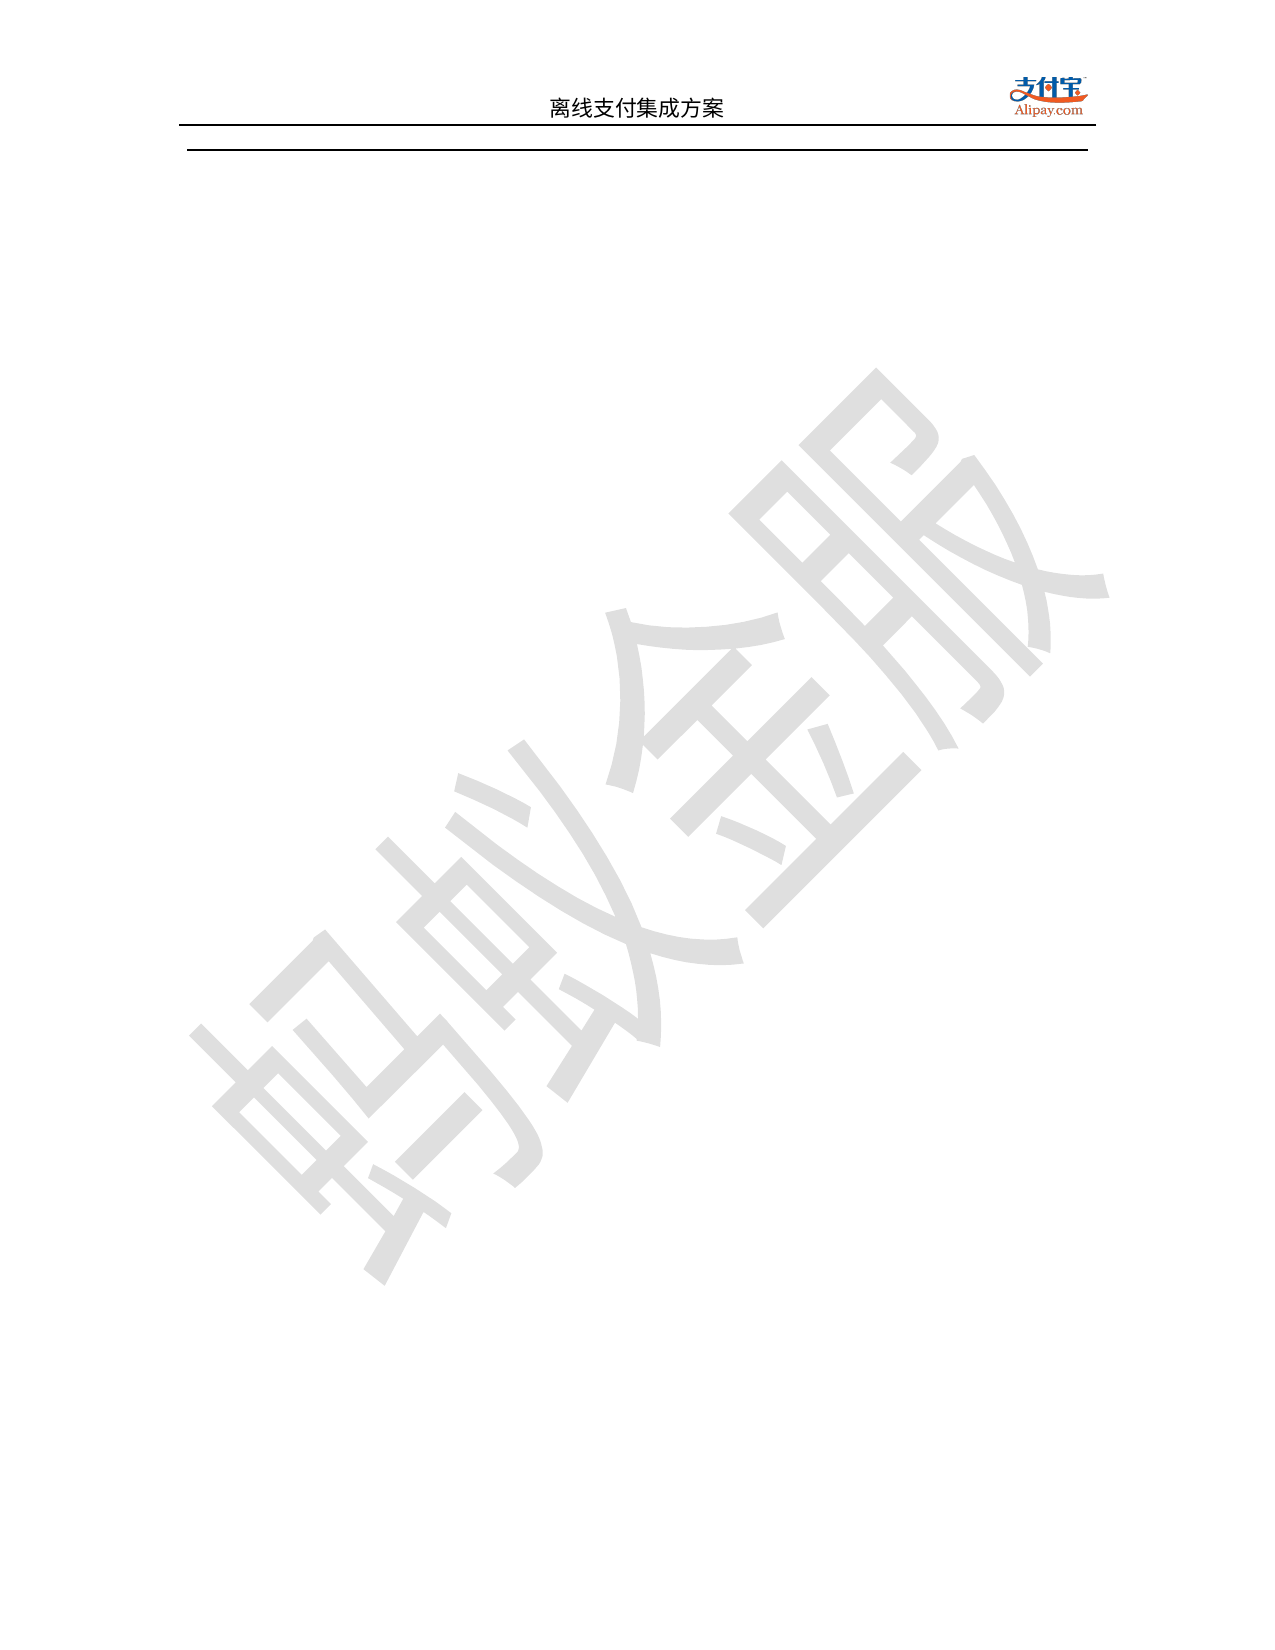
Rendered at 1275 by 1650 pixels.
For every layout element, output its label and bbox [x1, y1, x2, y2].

picture [1009, 77, 1088, 117]
